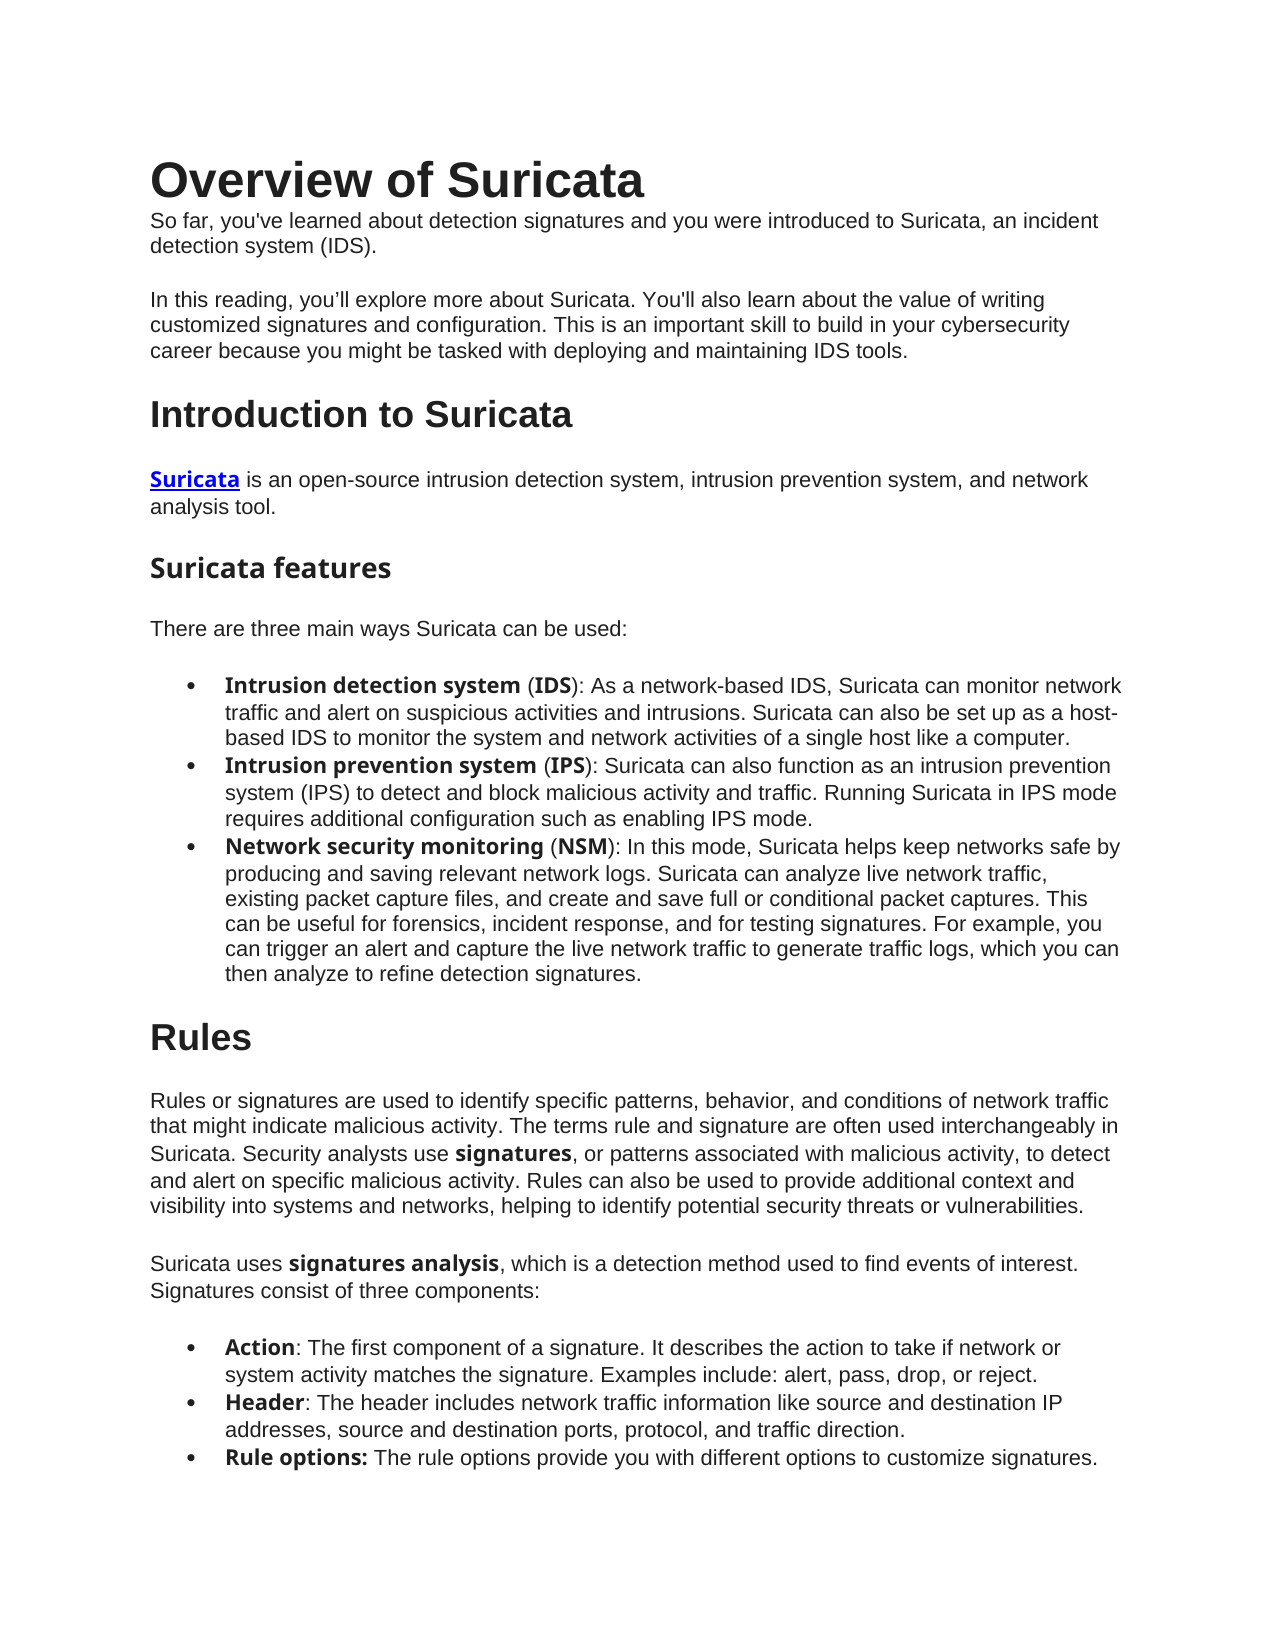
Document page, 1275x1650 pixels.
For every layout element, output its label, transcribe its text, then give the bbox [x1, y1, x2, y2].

text Overview of Suricata [150, 150, 1125, 207]
text So far, you've learned about detection signatures and you were introduced to Suricata, an incident detection system (IDS). [150, 207, 1125, 258]
text Suricata features [150, 548, 1125, 587]
list Header: The header includes network traffic information like source and destination IP addresses, source and destination ports, protocol, and traffic direction. [187, 1387, 1125, 1442]
text Suricata uses signatures analysis, which is a detection method used to find events of interest. Signatures consist of three components: [150, 1248, 1125, 1303]
text In this reading, you’ll explore more about Suricata. You'll also learn about the value of writing customized signatures and configuration. This is an important skill to build in your cybersecurity career because you might be tasked with deploying and maintaining IDS tools. [150, 287, 1125, 363]
text There are three main ways Suricata can be used: [150, 616, 1125, 641]
list Action: The first component of a signature. It describes the action to take if network or system activity matches the signature. Examples include: alert, pass, drop, or reject. [187, 1332, 1125, 1387]
list Network security monitoring (NSM): In this mode, Suricata helps keep networks safe by producing and saving relevant network logs. Suricata can analyze live network traffic, existing packet capture files, and create and save full or conditional packet captures. This can be useful for forensics, incident response, and for testing signatures. For example, you can trigger an alert and capture the live network traffic to generate traffic logs, which you can then analyze to refine detection signatures. [187, 831, 1125, 986]
text Rules or signatures are used to identify specific patterns, behavior, and conditions of network traffic that might indicate malicious activity. The terms rule and signature are often used interchangeably in Suricata. Security analysts use signatures, or patterns associated with malicious activity, to detect and alert on specific malicious activity. Rules can also be used to provide additional context and visibility into systems and networks, helping to identify potential security threats or vulnerabilities. [150, 1088, 1125, 1218]
text Introduction to Suricata [150, 392, 1125, 435]
text Suricata is an open-source intrusion detection system, intrusion prevention system, and network analysis tool. [150, 464, 1125, 519]
list Rule options: The rule options provide you with different options to customize signatures. [187, 1442, 1125, 1472]
text Rules [150, 1016, 1125, 1059]
list Intrusion detection system (IDS): As a network-based IDS, Suricata can monitor network traffic and alert on suspicious activities and intrusions. Suricata can also be set up as a host-based IDS to monitor the system and network activities of a single host like a computer. [187, 670, 1125, 750]
list Intrusion prevention system (IPS): Suricata can also function as an intrusion prevention system (IPS) to detect and block malicious activity and traffic. Running Suricata in IPS mode requires additional configuration such as enabling IPS mode. [187, 750, 1125, 831]
